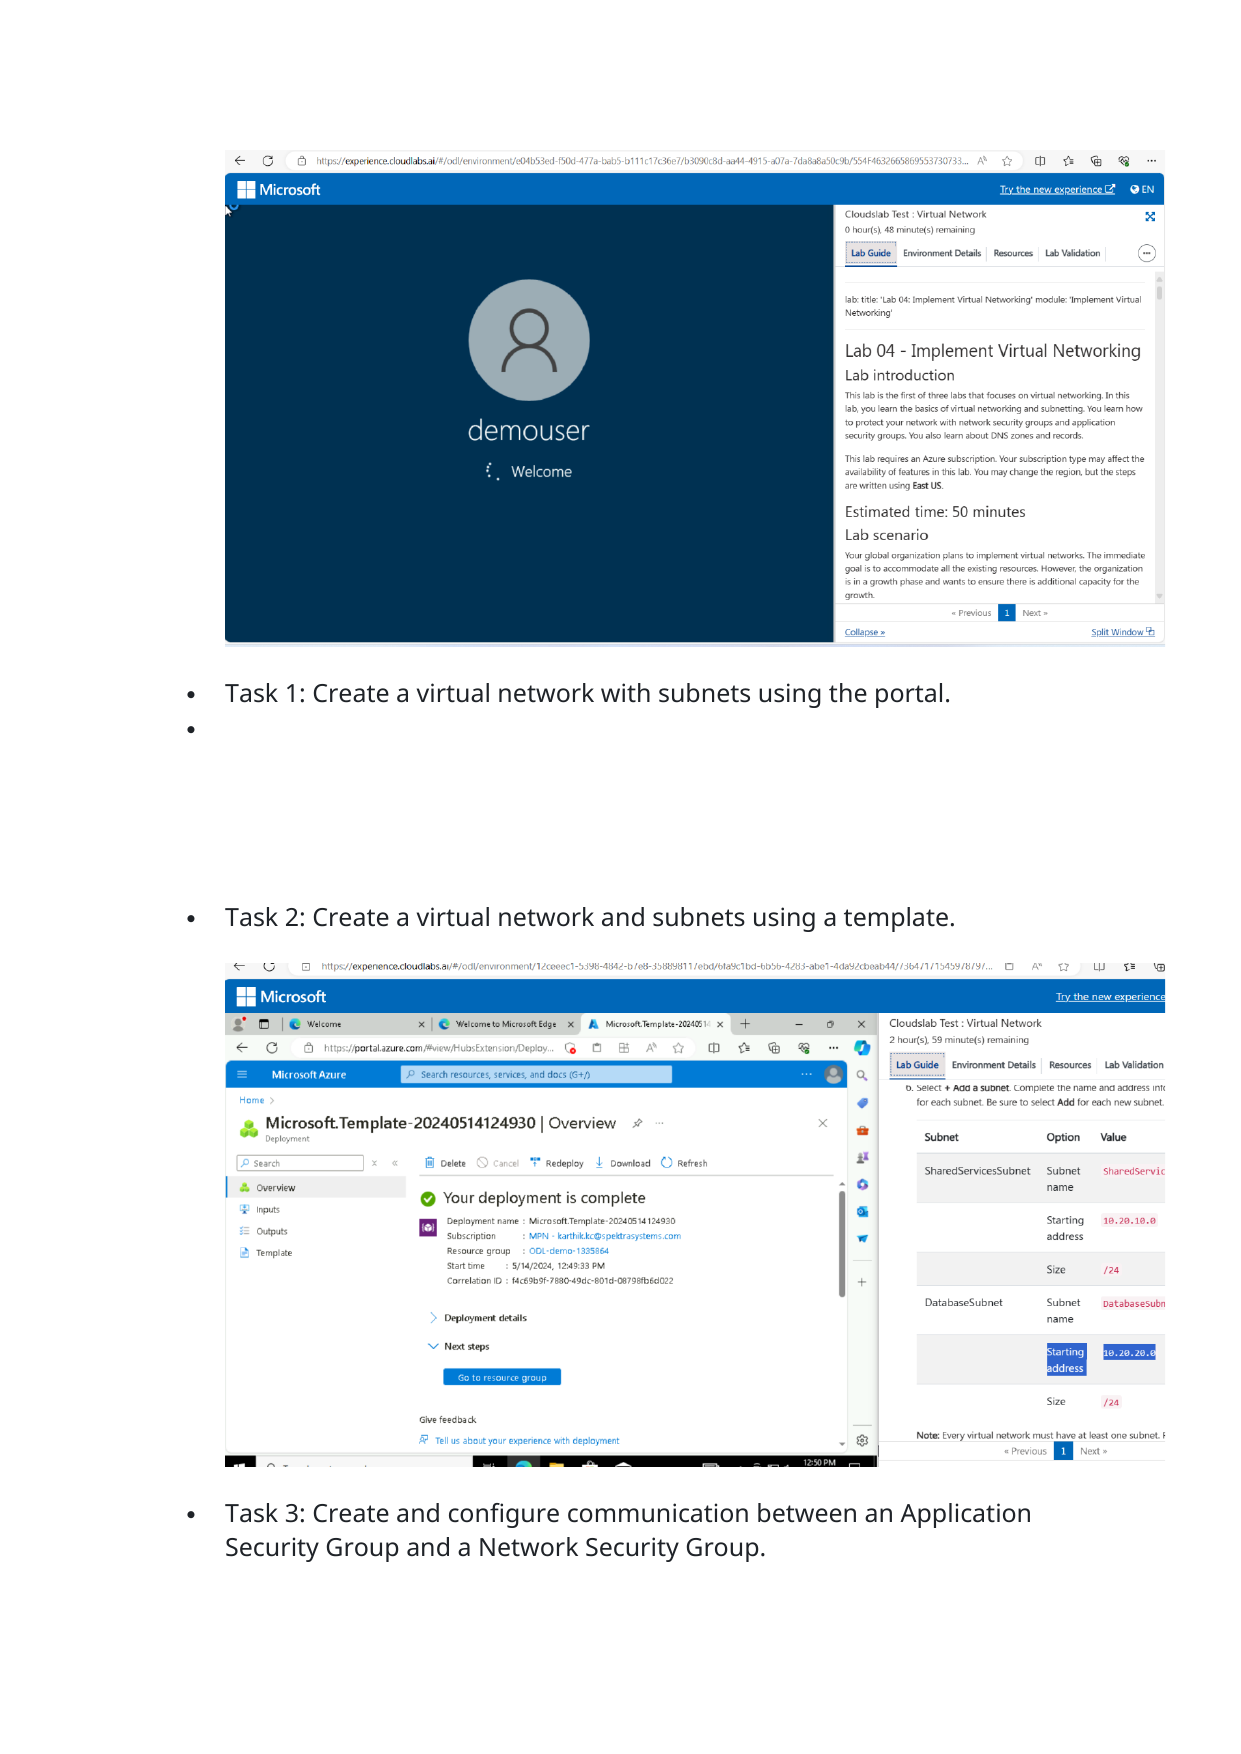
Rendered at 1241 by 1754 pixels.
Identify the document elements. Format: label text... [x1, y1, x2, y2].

picture [225, 150, 1166, 647]
list Task 1: Create a virtual network with subnets using the portal. [187, 676, 1090, 710]
list Task 3: Create and configure communication between an Application Security Group and a Network Security Group. [187, 1496, 1090, 1564]
picture [225, 963, 1166, 1467]
list Task 2: Create a virtual network and subnets using a template. [187, 900, 1090, 934]
